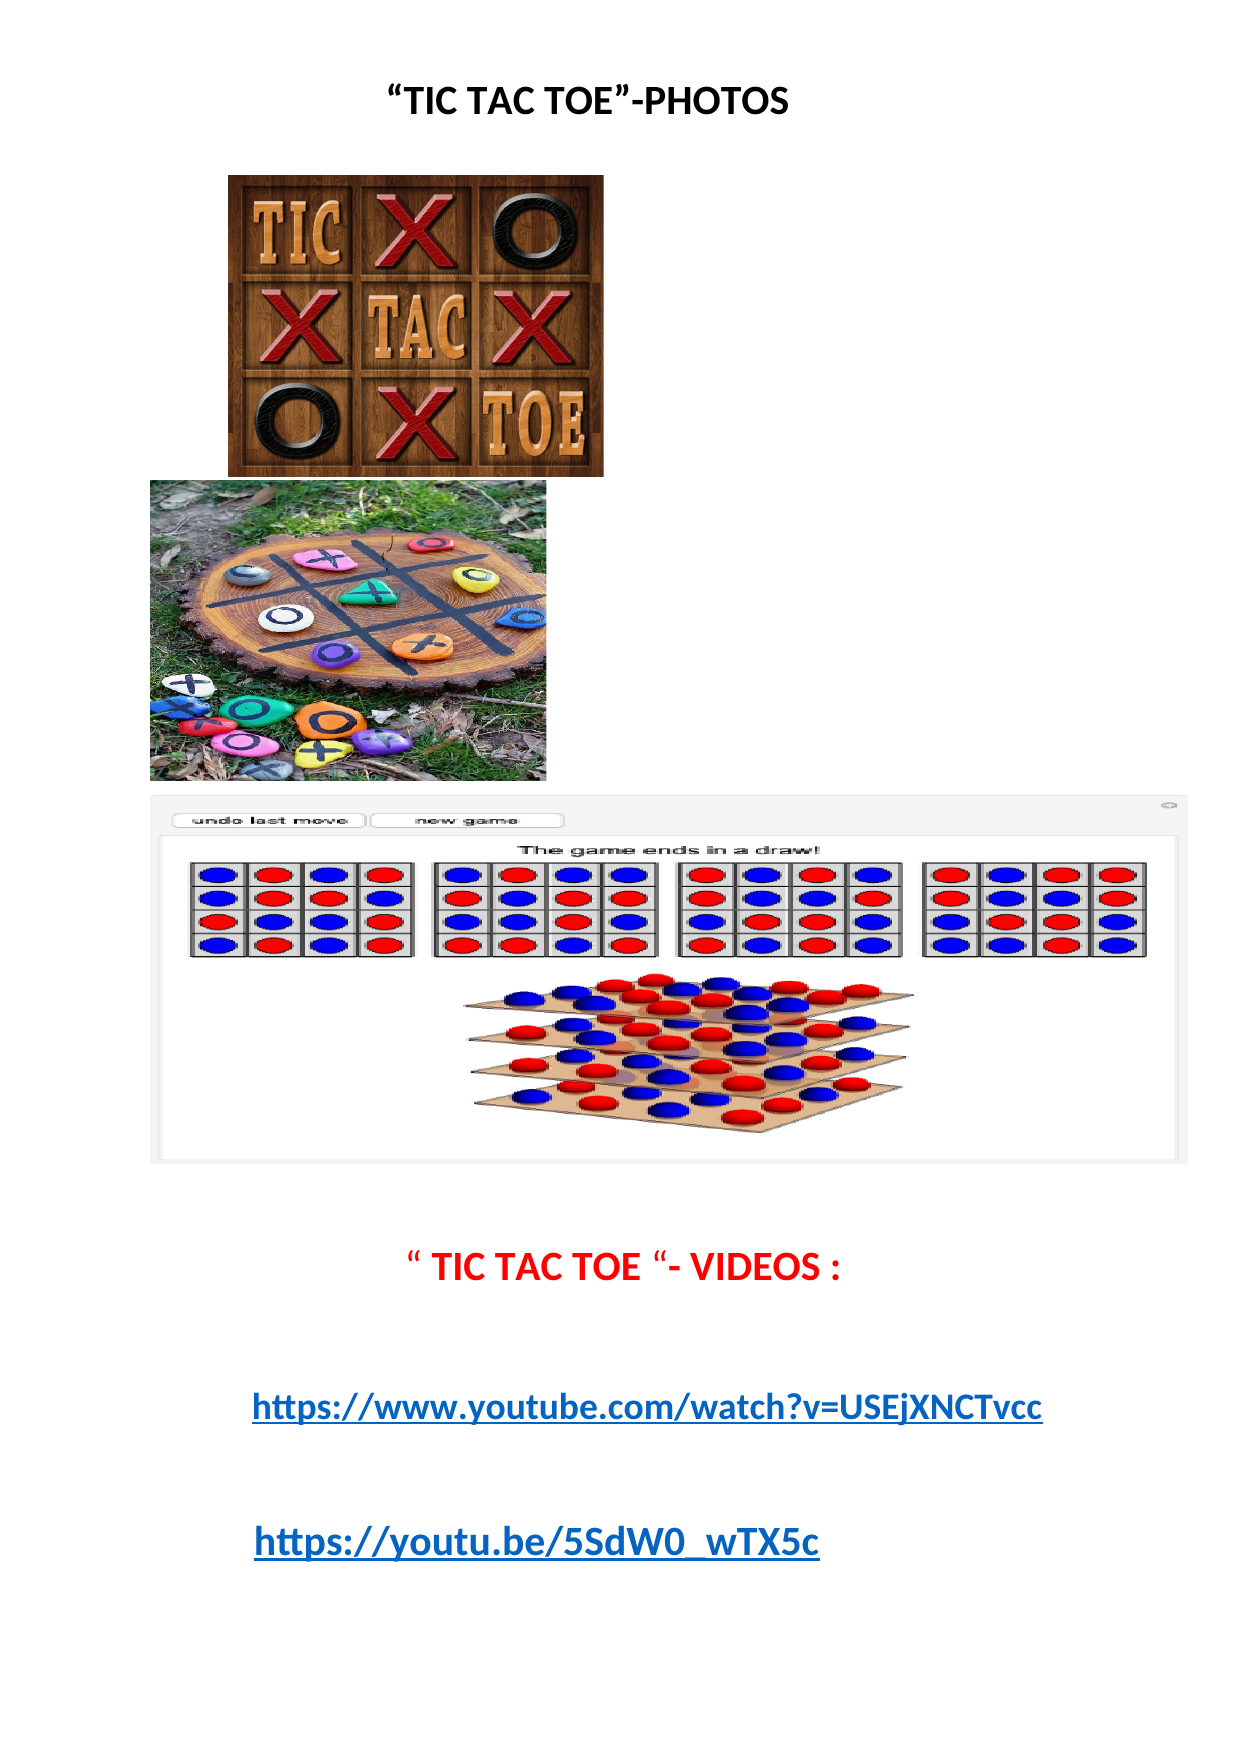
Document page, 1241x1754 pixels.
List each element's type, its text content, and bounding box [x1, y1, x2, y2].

picture [150, 794, 1188, 1165]
text https://www.youtube.com/watch?v=USEjXNCTvcc [150, 1383, 1090, 1429]
picture [228, 175, 604, 477]
picture [150, 480, 547, 781]
text https://youtu.be/5SdW0_wTX5c [150, 1515, 1090, 1566]
text “ TIC TAC TOE “- VIDEOS : [150, 1240, 1090, 1291]
